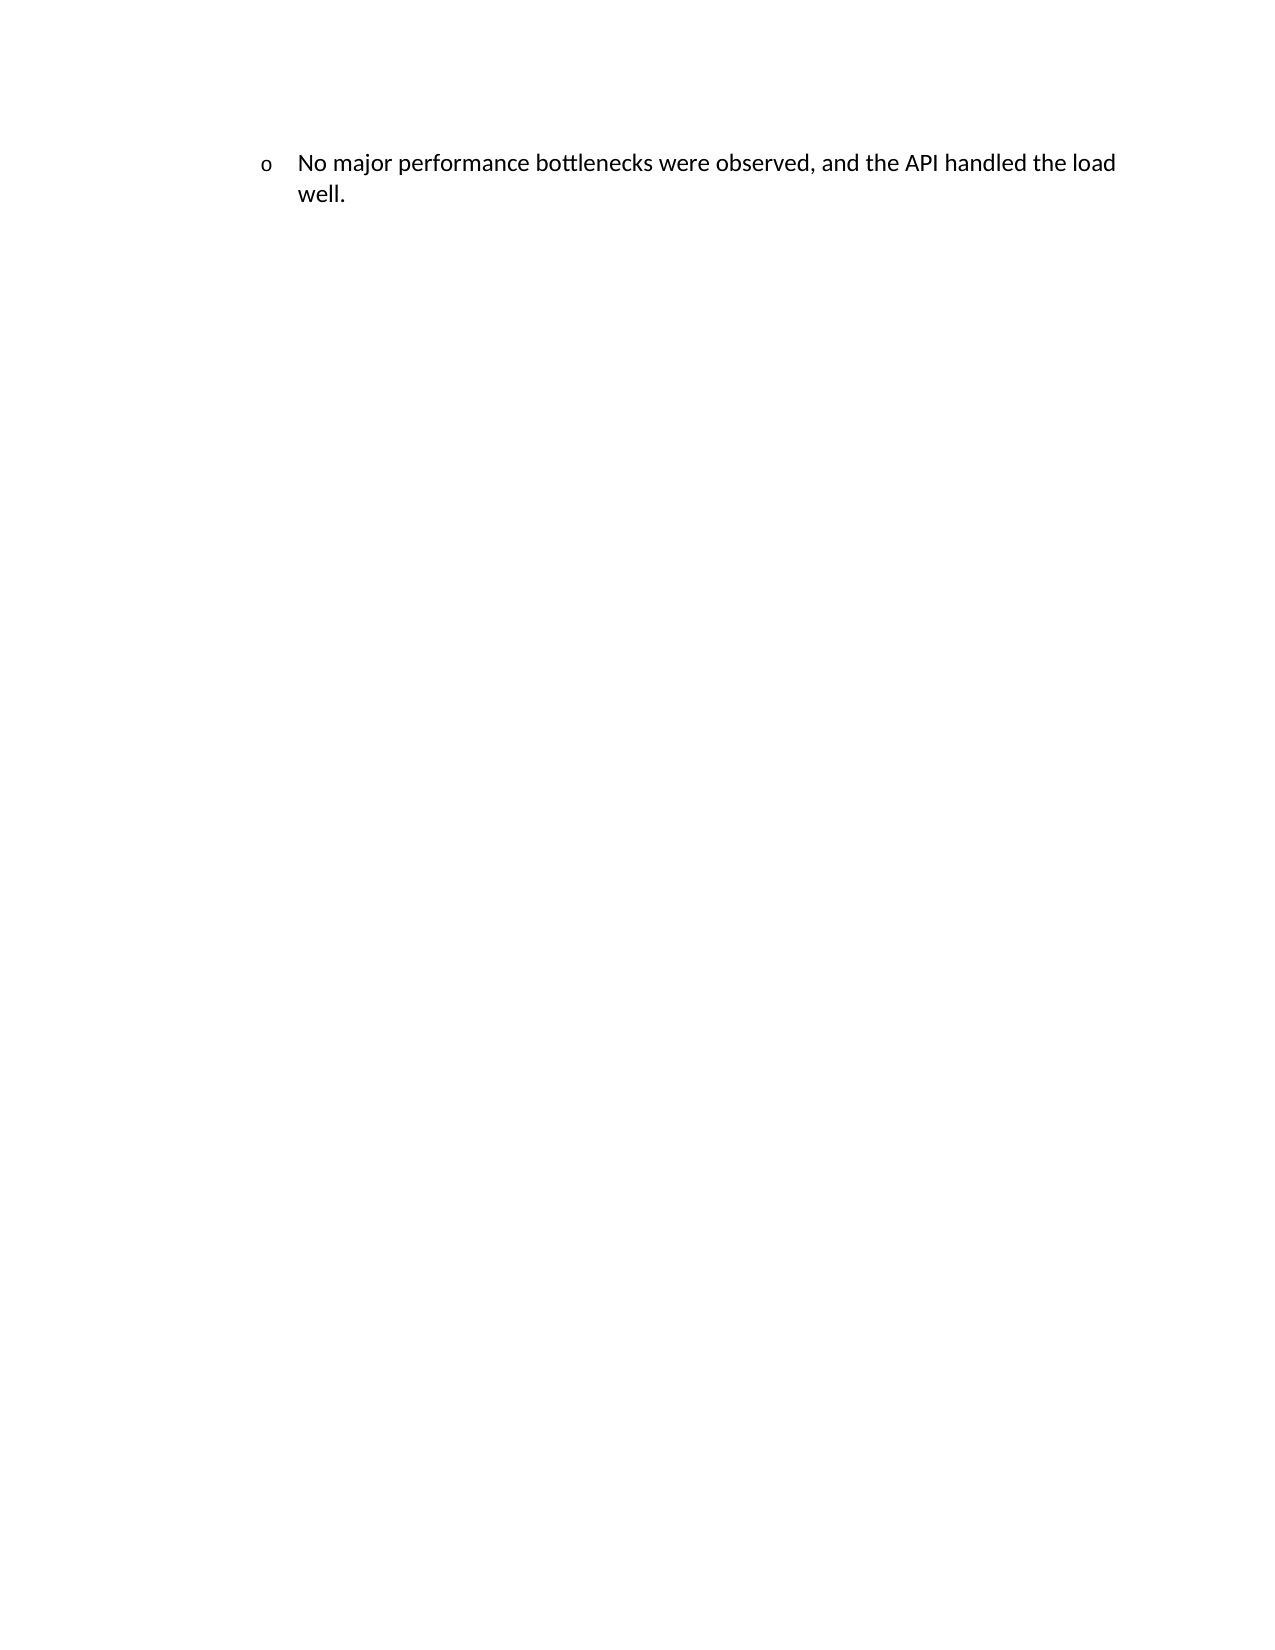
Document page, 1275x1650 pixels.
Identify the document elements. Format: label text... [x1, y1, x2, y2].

list No major performance bottlenecks were observed, and the API handled the load well. [260, 148, 1127, 209]
